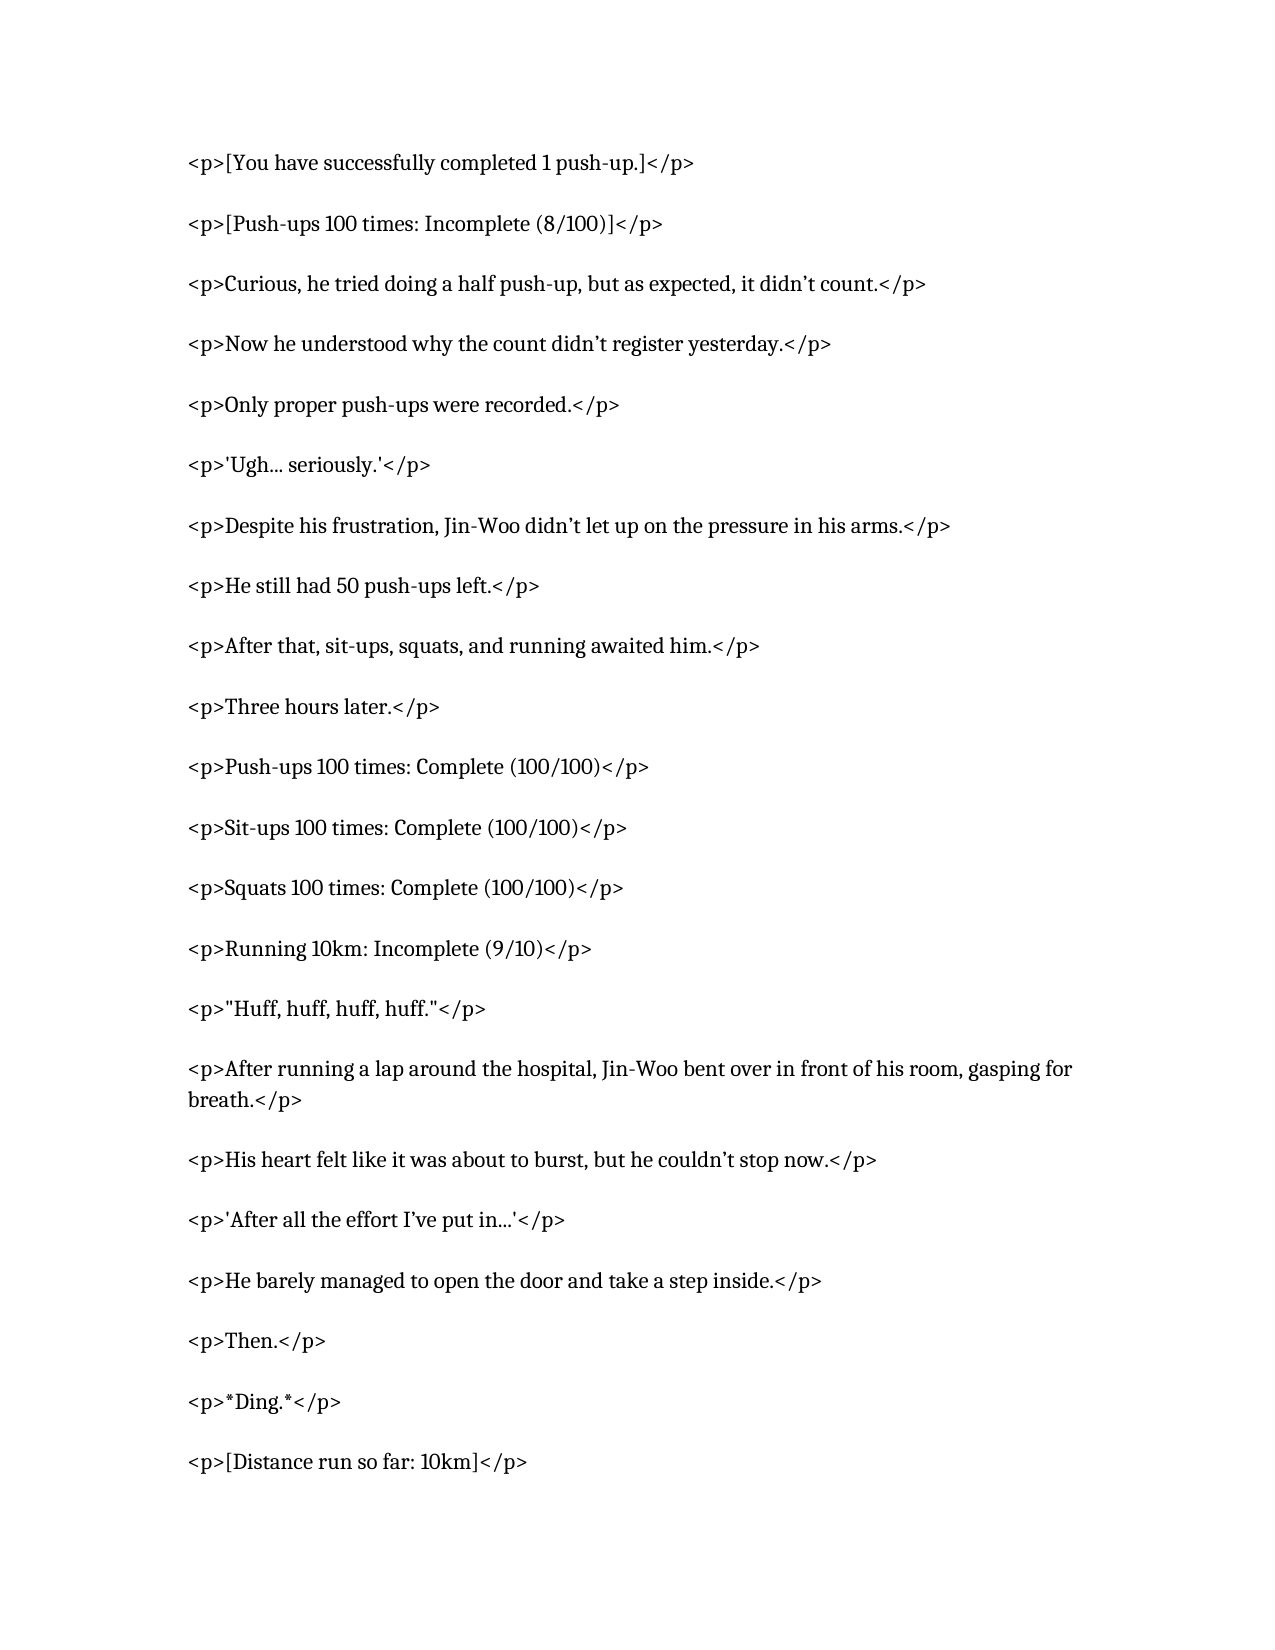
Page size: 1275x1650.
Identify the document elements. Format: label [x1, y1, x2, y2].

text [187, 150, 1087, 1475]
